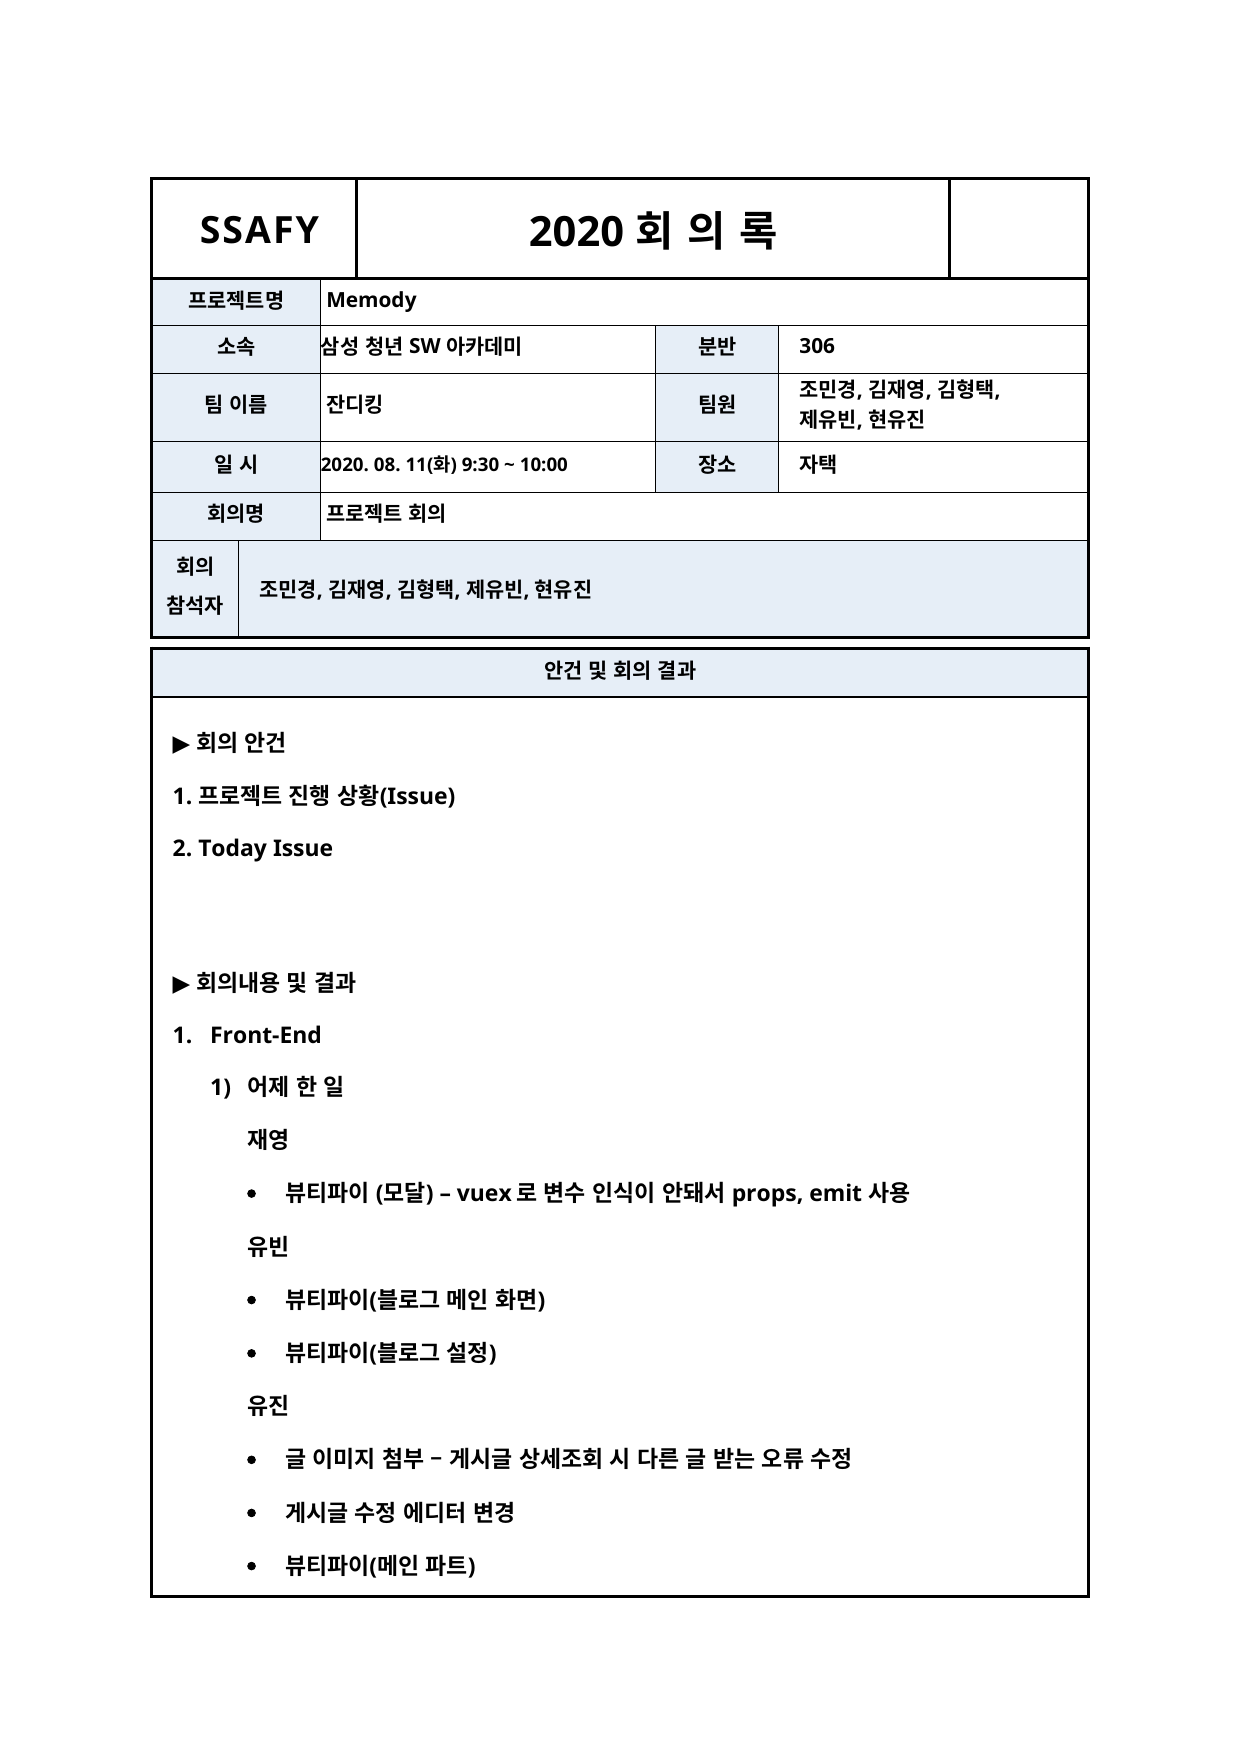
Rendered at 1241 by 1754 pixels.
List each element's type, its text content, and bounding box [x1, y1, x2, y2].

table_cell [152, 639, 1089, 647]
table_cell 2020. 08. 11(화) 9:30 ~ 10:00 [321, 442, 655, 492]
table_cell 팀 이름 [153, 374, 320, 441]
table_cell ▶ 회의 안건 1. 프로젝트 진행 상황(Issue) 2. Today Issue [153, 698, 1087, 965]
table_cell 팀원 [656, 374, 778, 441]
table_cell 회의명 [153, 493, 320, 540]
table_cell 306 [779, 326, 1087, 373]
table_cell 잔디킹 [321, 374, 655, 441]
table_header SSAFY [153, 180, 355, 277]
table_cell 일 시 [153, 442, 320, 492]
table_cell 조민경, 김재영, 김형택, 제유빈, 현유진 [779, 374, 1087, 441]
table_cell 소속 [153, 326, 320, 373]
table_cell 프로젝트 회의 [321, 493, 1087, 540]
table_cell Memody [321, 280, 1087, 325]
table_cell 안건 및 회의 결과 [153, 650, 1087, 696]
table_cell 분반 [656, 326, 778, 373]
table_cell 삼성 청년 SW 아카데미 [321, 326, 655, 373]
table_cell 장소 [656, 442, 778, 492]
table_cell 회의 참석자 [153, 541, 238, 636]
table_cell 조민경, 김재영, 김형택, 제유빈, 현유진 [239, 541, 1087, 636]
table_cell 자택 [779, 442, 1087, 492]
table_cell 프로젝트명 [153, 280, 320, 325]
table_header 2020 회 의 록 [358, 180, 948, 277]
table_header [951, 180, 1087, 277]
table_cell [153, 965, 1087, 1595]
